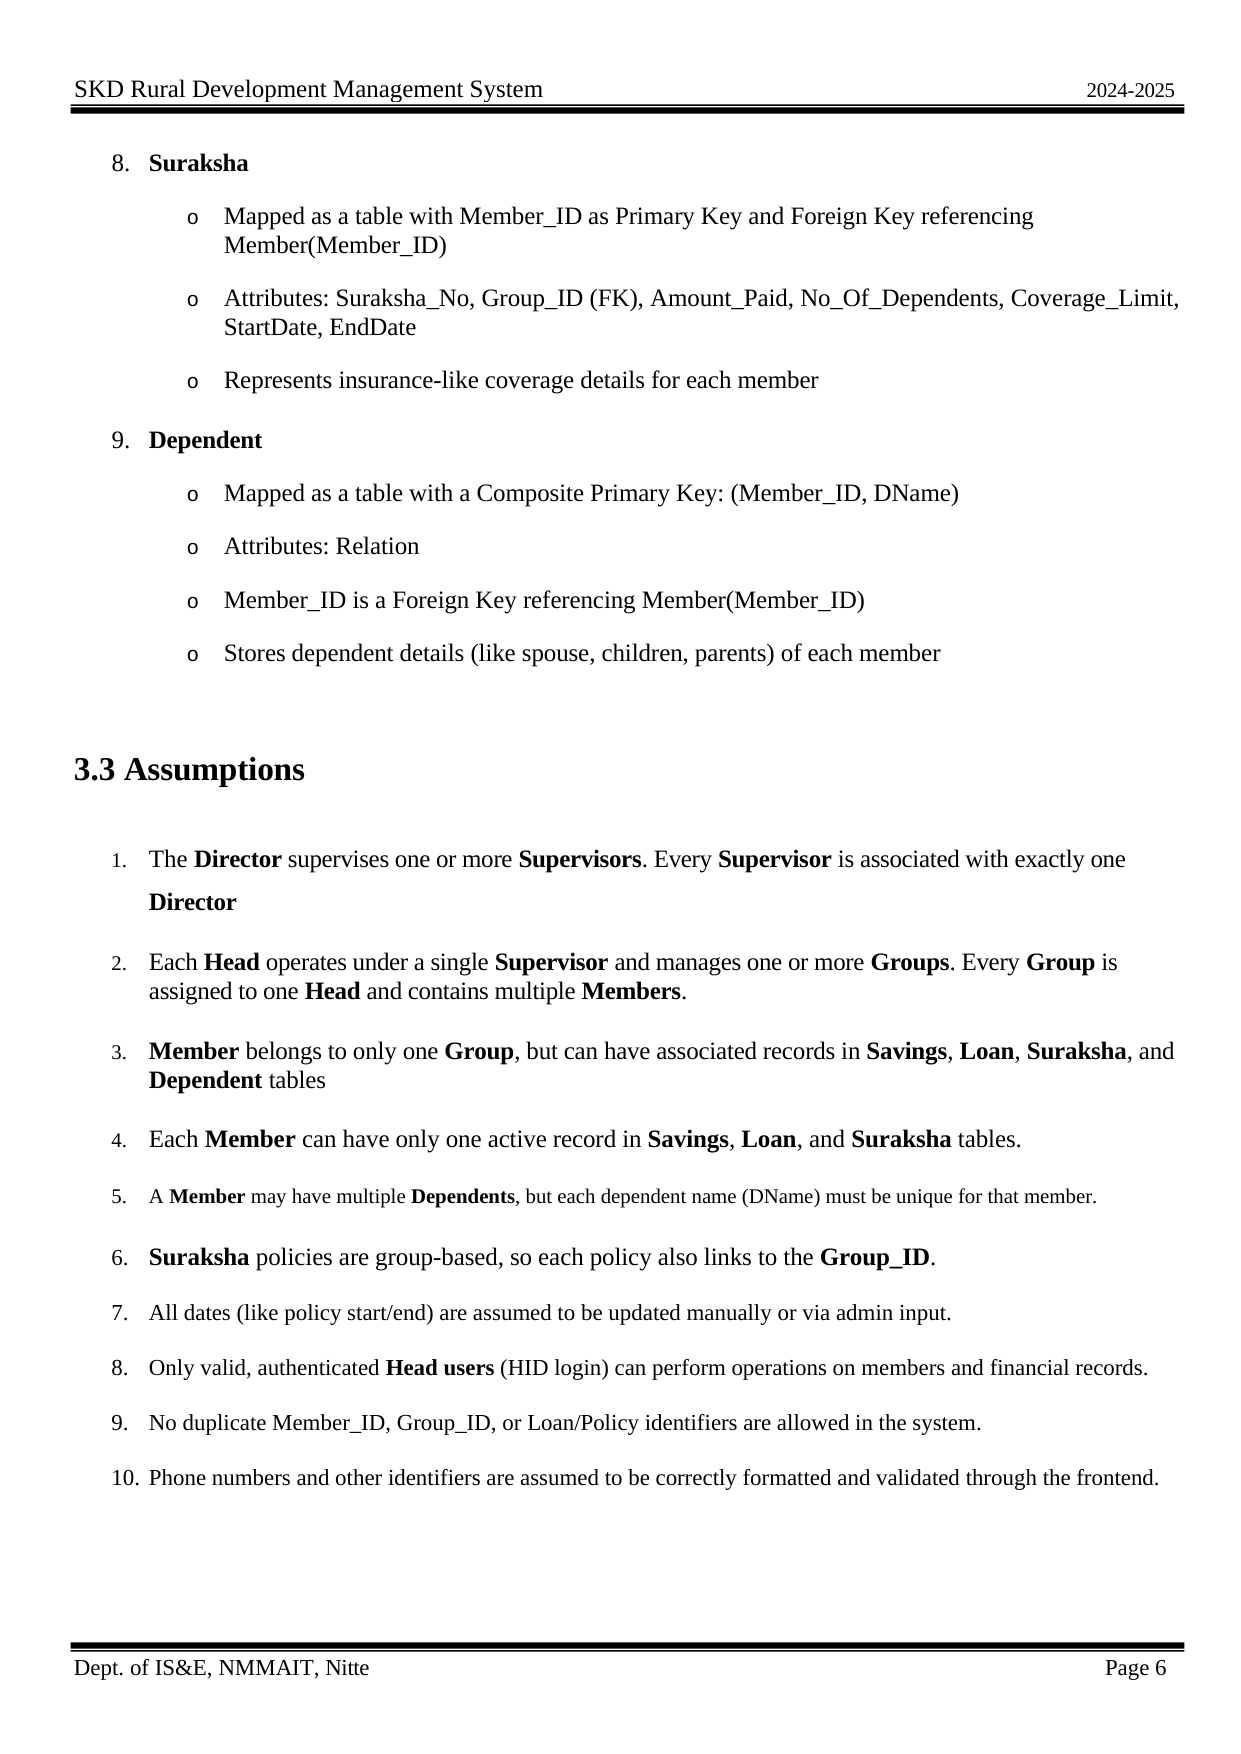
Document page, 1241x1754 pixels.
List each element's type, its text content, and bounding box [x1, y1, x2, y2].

list Represents insurance-like coverage details for each member [186, 365, 1196, 395]
subtitle Dependent [111, 425, 1196, 453]
list Member_ID is a Foreign Key referencing Member(Member_ID) [186, 585, 1196, 614]
list All dates (like policy start/end) are assumed to be updated manually or via admin input. [111, 1299, 1196, 1325]
list Attributes: Relation [186, 531, 1196, 561]
list Phone numbers and other identifiers are assumed to be correctly formatted and validated through the frontend. [111, 1464, 1196, 1490]
list A Member may have multiple Dependents, but each dependent name (DName) must be unique for that member. [111, 1184, 1196, 1208]
list Stores dependent details (like spouse, children, parents) of each member [186, 638, 1196, 668]
list Member belongs to only one Group, but can have associated records in Savings, Loan, Suraksha, and Dependent tables [111, 1036, 1196, 1093]
subtitle Suraksha [111, 148, 1196, 177]
list Only valid, authenticated Head users (HID login) can perform operations on members and financial records. [111, 1354, 1196, 1380]
subtitle Assumptions [74, 749, 1196, 787]
list Attributes: Suraksha_No, Group_ID (FK), Amount_Paid, No_Of_Dependents, Coverage_Limit, StartDate, EndDate [186, 283, 1196, 341]
list Each Head operates under a single Supervisor and manages one or more Groups. Every Group is assigned to one Head and contains multiple Members. [111, 947, 1196, 1005]
list Mapped as a table with a Composite Primary Key: (Member_ID, DName) [186, 478, 1196, 507]
list No duplicate Member_ID, Group_ID, or Loan/Policy identifiers are allowed in the system. [111, 1409, 1196, 1435]
list The Director supervises one or more Supervisors. Every Supervisor is associated with exactly one Director [111, 844, 1181, 916]
list Each Member can have only one active record in Savings, Loan, and Suraksha tables. [111, 1124, 1196, 1153]
list Mapped as a table with Member_ID as Primary Key and Foreign Key referencing Member(Member_ID) [186, 201, 1196, 259]
list Suraksha policies are group-based, so each policy also links to the Group_ID. [111, 1242, 1196, 1270]
